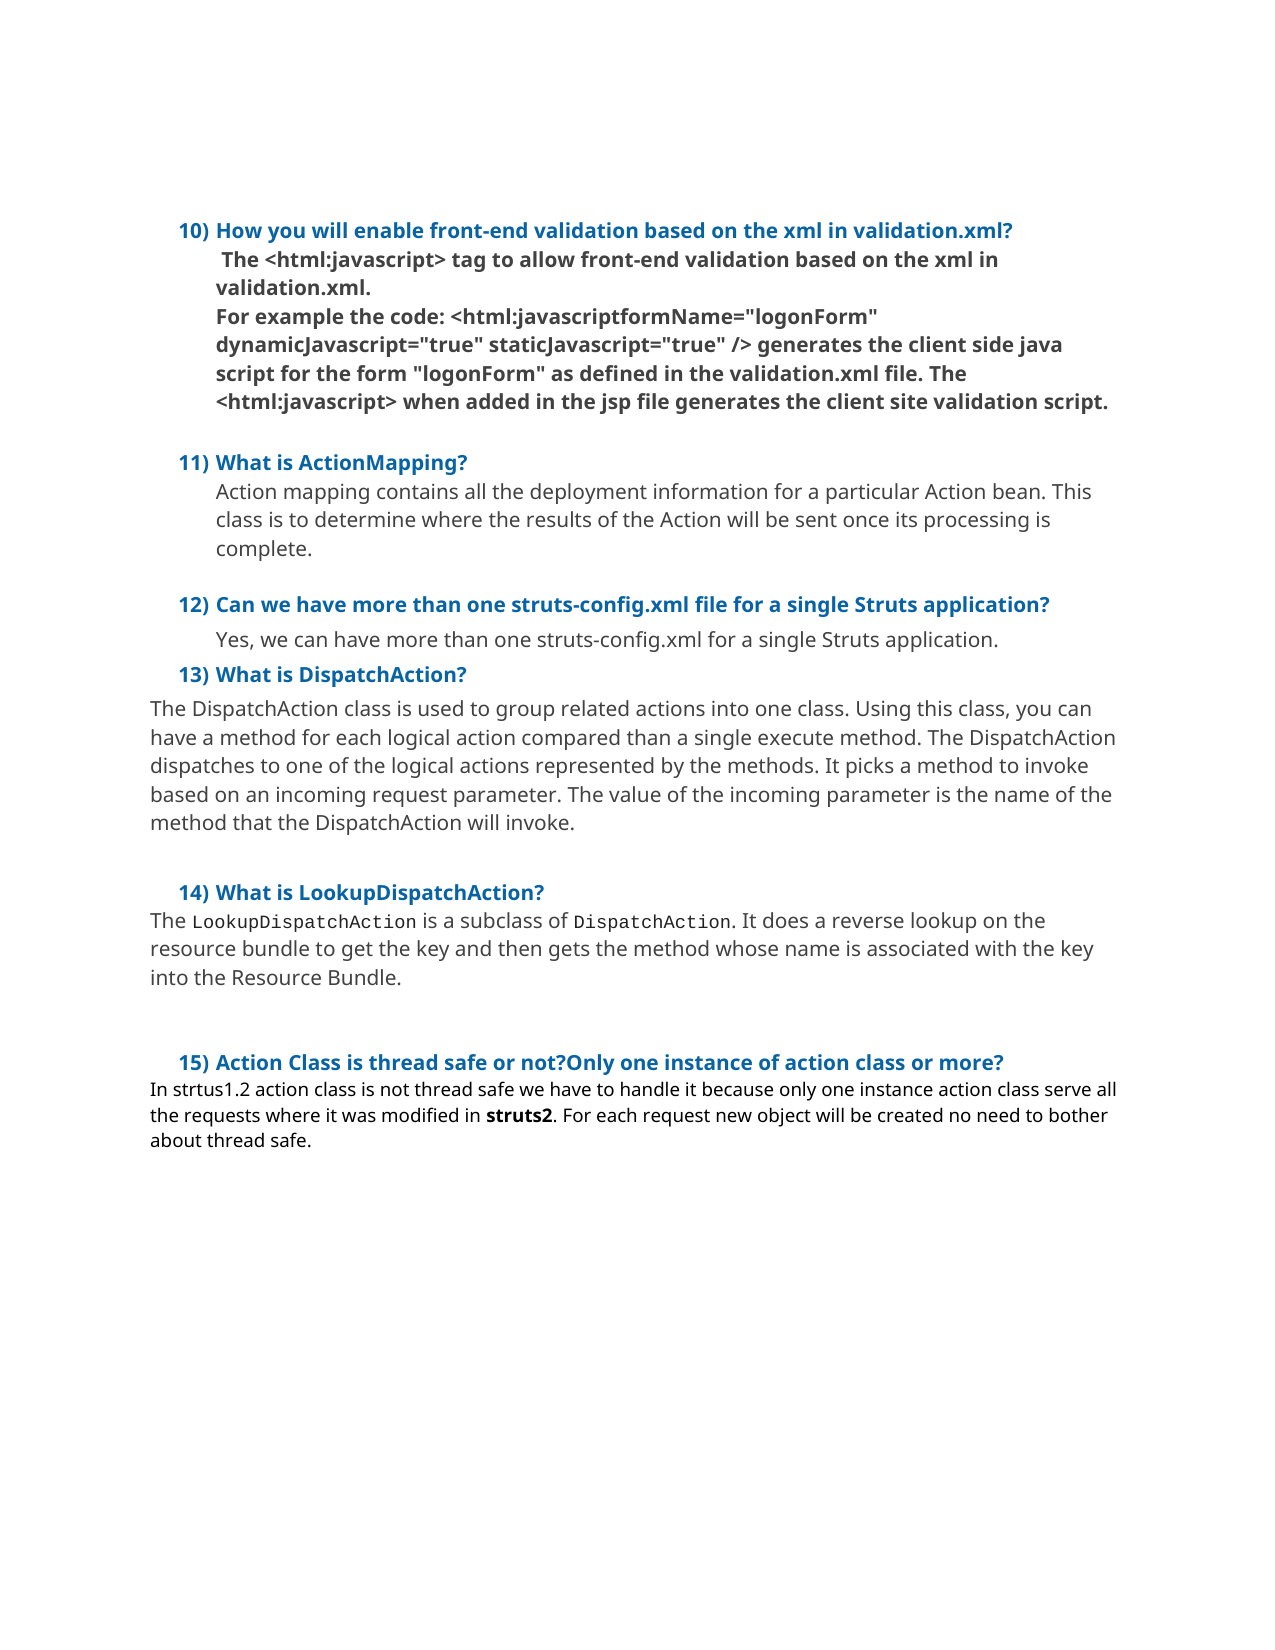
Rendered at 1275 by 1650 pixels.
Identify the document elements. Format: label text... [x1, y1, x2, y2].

list For example the code: <html:javascriptformName="logonForm" dynamicJavascript="true" staticJavascript="true" /> generates the client side java script for the form "logonForm" as defined in the validation.xml file. The <html:javascript> when added in the jsp file generates the client site validation script. [216, 302, 1125, 416]
list Can we have more than one struts-config.xml file for a single Struts application? [178, 591, 1125, 619]
list What is ActionMapping? [178, 448, 1125, 477]
list What is LookupDispatchAction? [178, 878, 1125, 906]
text In strtus1.2 action class is not thread safe we have to handle it because only one instance action class serve all the requests where it was modified in struts2. For each request new object will be created no need to bother about thread safe. [150, 1077, 1125, 1153]
list Action mapping contains all the deployment information for a particular Action bean. This class is to determine where the results of the Action will be sent once its processing is complete. [216, 477, 1125, 562]
list How you will enable front-end validation based on the xml in validation.xml? The <html:javascript> tag to allow front-end validation based on the xml in validation.xml. [178, 217, 1125, 302]
list What is DispatchAction? [178, 660, 1125, 688]
text The DispatchAction class is used to group related actions into one class. Using this class, you can have a method for each logical action compared than a single execute method. The DispatchAction dispatches to one of the logical actions represented by the methods. It picks a method to invoke based on an incoming request parameter. The value of the incoming parameter is the name of the method that the DispatchAction will invoke. [150, 694, 1125, 837]
text Yes, we can have more than one struts-config.xml for a single Struts application. [216, 625, 1125, 654]
text The LookupDispatchAction is a subclass of DispatchAction. It does a reverse lookup on the resource bundle to get the key and then gets the method whose name is associated with the key into the Resource Bundle. [150, 906, 1125, 991]
list Action Class is thread safe or not?Only one instance of action class or more? [178, 1048, 1125, 1077]
